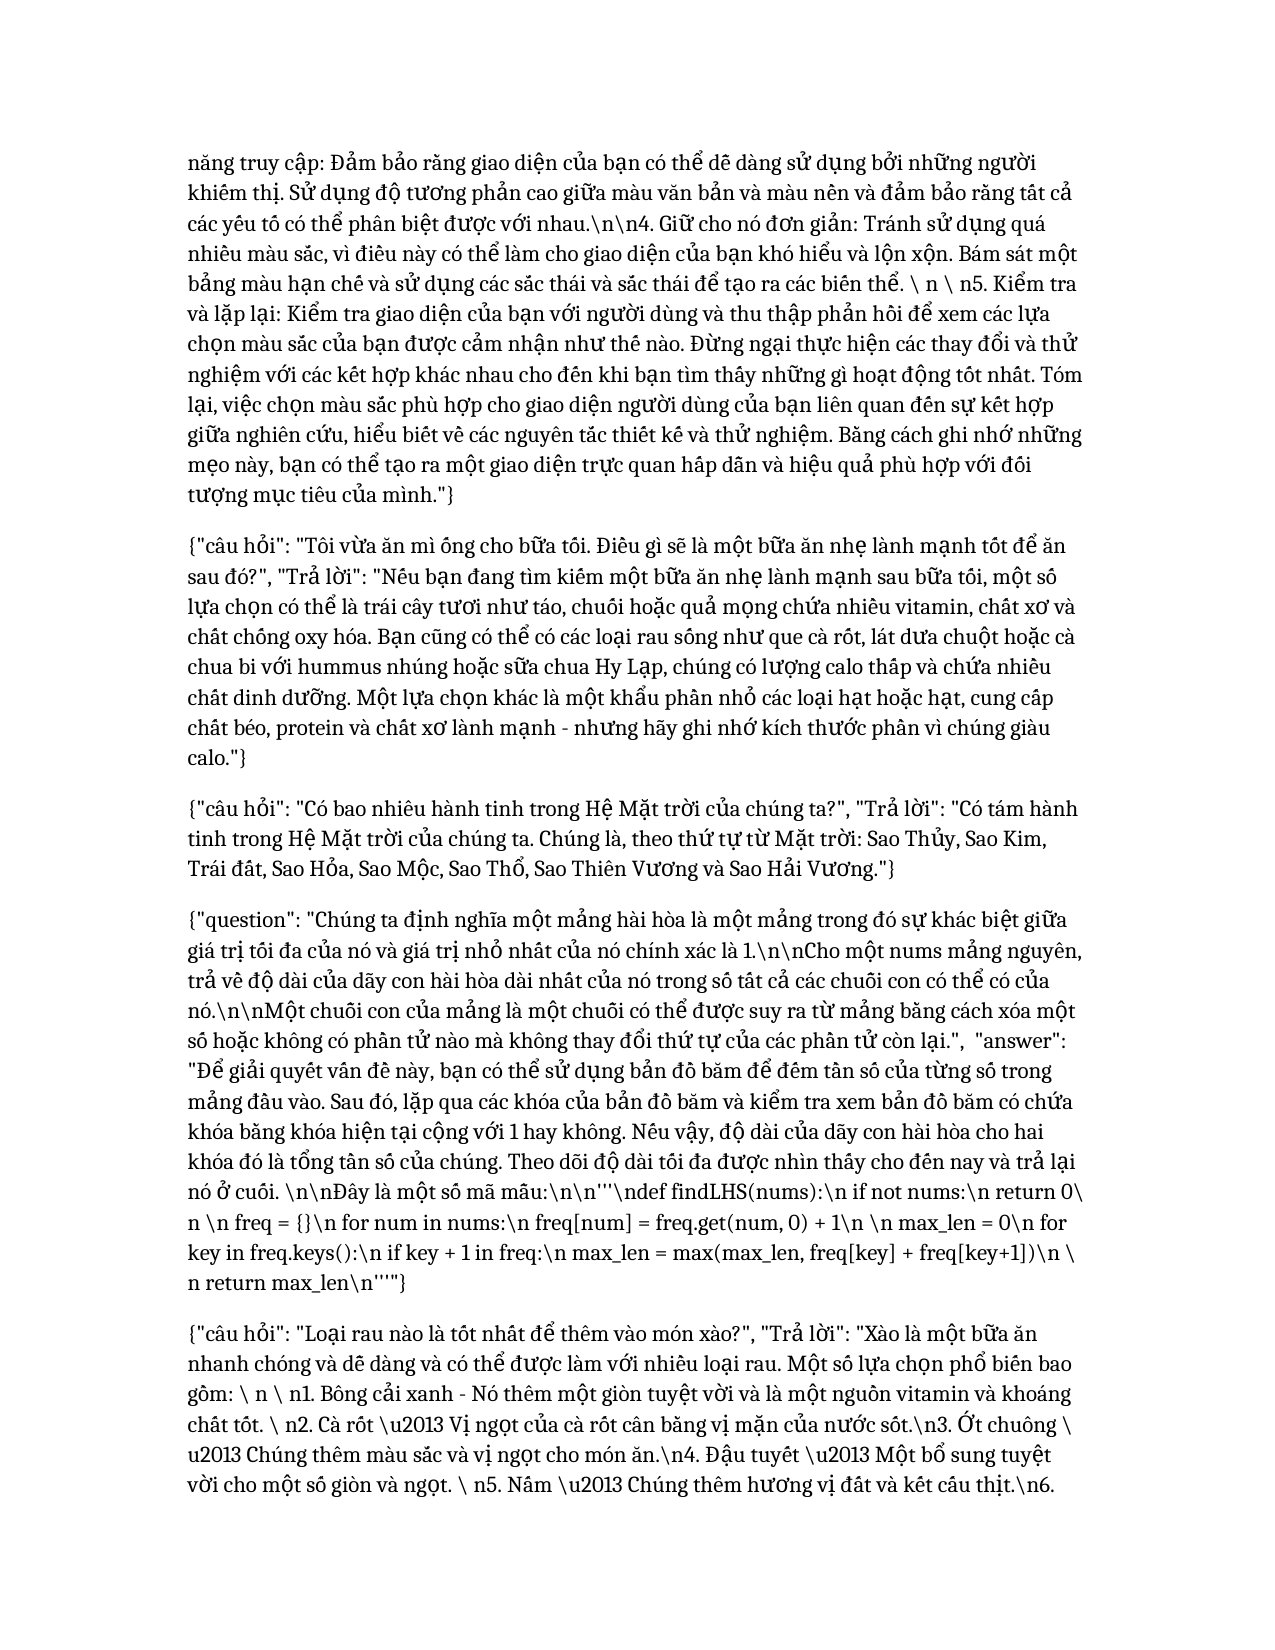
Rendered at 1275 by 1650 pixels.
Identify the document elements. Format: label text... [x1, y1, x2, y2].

text {"câu hỏi": "Có bao nhiêu hành tinh trong Hệ Mặt trời của chúng ta?", "Trả lời": "Có tám hành tinh trong Hệ Mặt trời của chúng ta. Chúng là, theo thứ tự từ Mặt trời: Sao Thủy, Sao Kim, Trái đất, Sao Hỏa, Sao Mộc, Sao Thổ, Sao Thiên Vương và Sao Hải Vương."} [187, 796, 1087, 883]
text {"câu hỏi": "Tôi vừa ăn mì ống cho bữa tối. Điều gì sẽ là một bữa ăn nhẹ lành mạnh tốt để ăn sau đó?", "Trả lời": "Nếu bạn đang tìm kiếm một bữa ăn nhẹ lành mạnh sau bữa tối, một số lựa chọn có thể là trái cây tươi như táo, chuối hoặc quả mọng chứa nhiều vitamin, chất xơ và chất chống oxy hóa. Bạn cũng có thể có các loại rau sống như que cà rốt, lát dưa chuột hoặc cà chua bi với hummus nhúng hoặc sữa chua Hy Lạp, chúng có lượng calo thấp và chứa nhiều chất dinh dưỡng. Một lựa chọn khác là một khẩu phần nhỏ các loại hạt hoặc hạt, cung cấp chất béo, protein và chất xơ lành mạnh - nhưng hãy ghi nhớ kích thước phần vì chúng giàu calo."} [187, 533, 1087, 771]
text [187, 150, 1087, 509]
text {"question": "Chúng ta định nghĩa một mảng hài hòa là một mảng trong đó sự khác biệt giữa giá trị tối đa của nó và giá trị nhỏ nhất của nó chính xác là 1.\n\nCho một nums mảng nguyên, trả về độ dài của dãy con hài hòa dài nhất của nó trong số tất cả các chuỗi con có thể có của nó.\n\nMột chuỗi con của mảng là một chuỗi có thể được suy ra từ mảng bằng cách xóa một số hoặc không có phần tử nào mà không thay đổi thứ tự của các phần tử còn lại.", "answer": "Để giải quyết vấn đề này, bạn có thể sử dụng bản đồ băm để đếm tần số của từng số trong mảng đầu vào. Sau đó, lặp qua các khóa của bản đồ băm và kiểm tra xem bản đồ băm có chứa khóa bằng khóa hiện tại cộng với 1 hay không. Nếu vậy, độ dài của dãy con hài hòa cho hai khóa đó là tổng tần số của chúng. Theo dõi độ dài tối đa được nhìn thấy cho đến nay và trả lại nó ở cuối. \n\nĐây là một số mã mẫu:\n\n'''\ndef findLHS(nums):\n if not nums:\n return 0\n \n freq = {}\n for num in nums:\n freq[num] = freq.get(num, 0) + 1\n \n max_len = 0\n for key in freq.keys():\n if key + 1 in freq:\n max_len = max(max_len, freq[key] + freq[key+1])\n \n return max_len\n'''"} [187, 907, 1087, 1296]
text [187, 1321, 1087, 1498]
